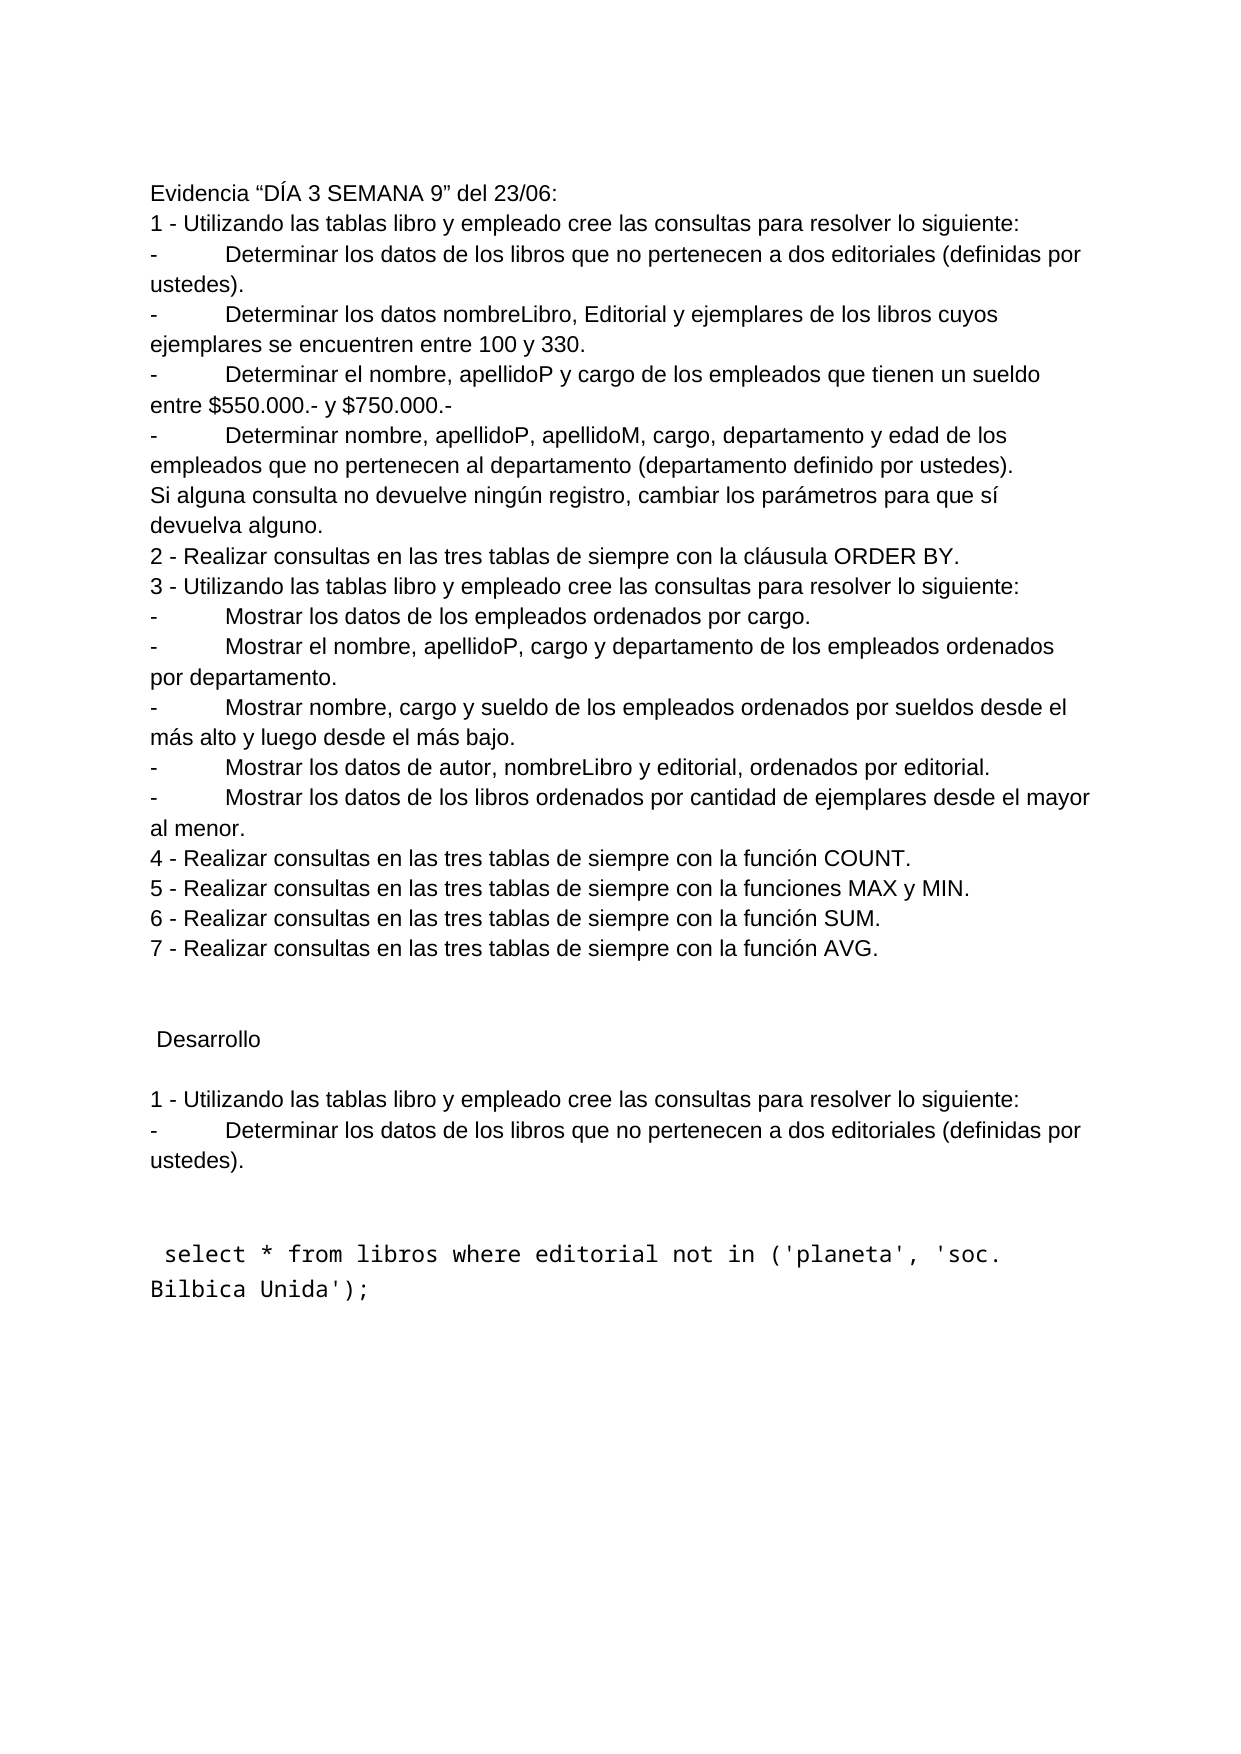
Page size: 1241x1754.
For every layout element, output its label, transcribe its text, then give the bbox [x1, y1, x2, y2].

text - Determinar los datos de los libros que no pertenecen a dos editoriales (definidas por ustedes). [150, 241, 1090, 297]
text - Mostrar los datos de los libros ordenados por cantidad de ejemplares desde el mayor al menor. [150, 784, 1090, 841]
text select * from libros where editorial not in ('planeta', 'soc. Bilbica Unida'); [150, 1237, 1090, 1305]
text Desarrollo [150, 1026, 1090, 1052]
text 5 - Realizar consultas en las tres tablas de siempre con la funciones MAX y MIN. [150, 875, 1090, 901]
text 3 - Utilizando las tablas libro y empleado cree las consultas para resolver lo siguiente: [150, 573, 1090, 599]
text - Mostrar los datos de autor, nombreLibro y editorial, ordenados por editorial. [150, 754, 1090, 781]
text Si alguna consulta no devuelve ningún registro, cambiar los parámetros para que sí devuelva alguno. [150, 482, 1090, 539]
text - Determinar los datos de los libros que no pertenecen a dos editoriales (definidas por ustedes). [150, 1117, 1090, 1173]
text - Determinar el nombre, apellidoP y cargo de los empleados que tienen un sueldo entre $550.000.- y $750.000.- [150, 361, 1090, 418]
text 2 - Realizar consultas en las tres tablas de siempre con la cláusula ORDER BY. [150, 543, 1090, 569]
text 7 - Realizar consultas en las tres tablas de siempre con la función AVG. [150, 935, 1090, 962]
text - Mostrar los datos de los empleados ordenados por cargo. [150, 603, 1090, 629]
text Evidencia “DÍA 3 SEMANA 9” del 23/06: [150, 180, 1090, 207]
text - Mostrar nombre, cargo y sueldo de los empleados ordenados por sueldos desde el más alto y luego desde el más bajo. [150, 694, 1090, 750]
text 4 - Realizar consultas en las tres tablas de siempre con la función COUNT. [150, 845, 1090, 871]
text - Determinar los datos nombreLibro, Editorial y ejemplares de los libros cuyos ejemplares se encuentren entre 100 y 330. [150, 301, 1090, 358]
text 6 - Realizar consultas en las tres tablas de siempre con la función SUM. [150, 905, 1090, 932]
text 1 - Utilizando las tablas libro y empleado cree las consultas para resolver lo siguiente: [150, 210, 1090, 237]
text - Mostrar el nombre, apellidoP, cargo y departamento de los empleados ordenados por departamento. [150, 633, 1090, 690]
text - Determinar nombre, apellidoP, apellidoM, cargo, departamento y edad de los empleados que no pertenecen al departamento (departamento definido por ustedes). [150, 422, 1090, 478]
text 1 - Utilizando las tablas libro y empleado cree las consultas para resolver lo siguiente: [150, 1086, 1090, 1113]
